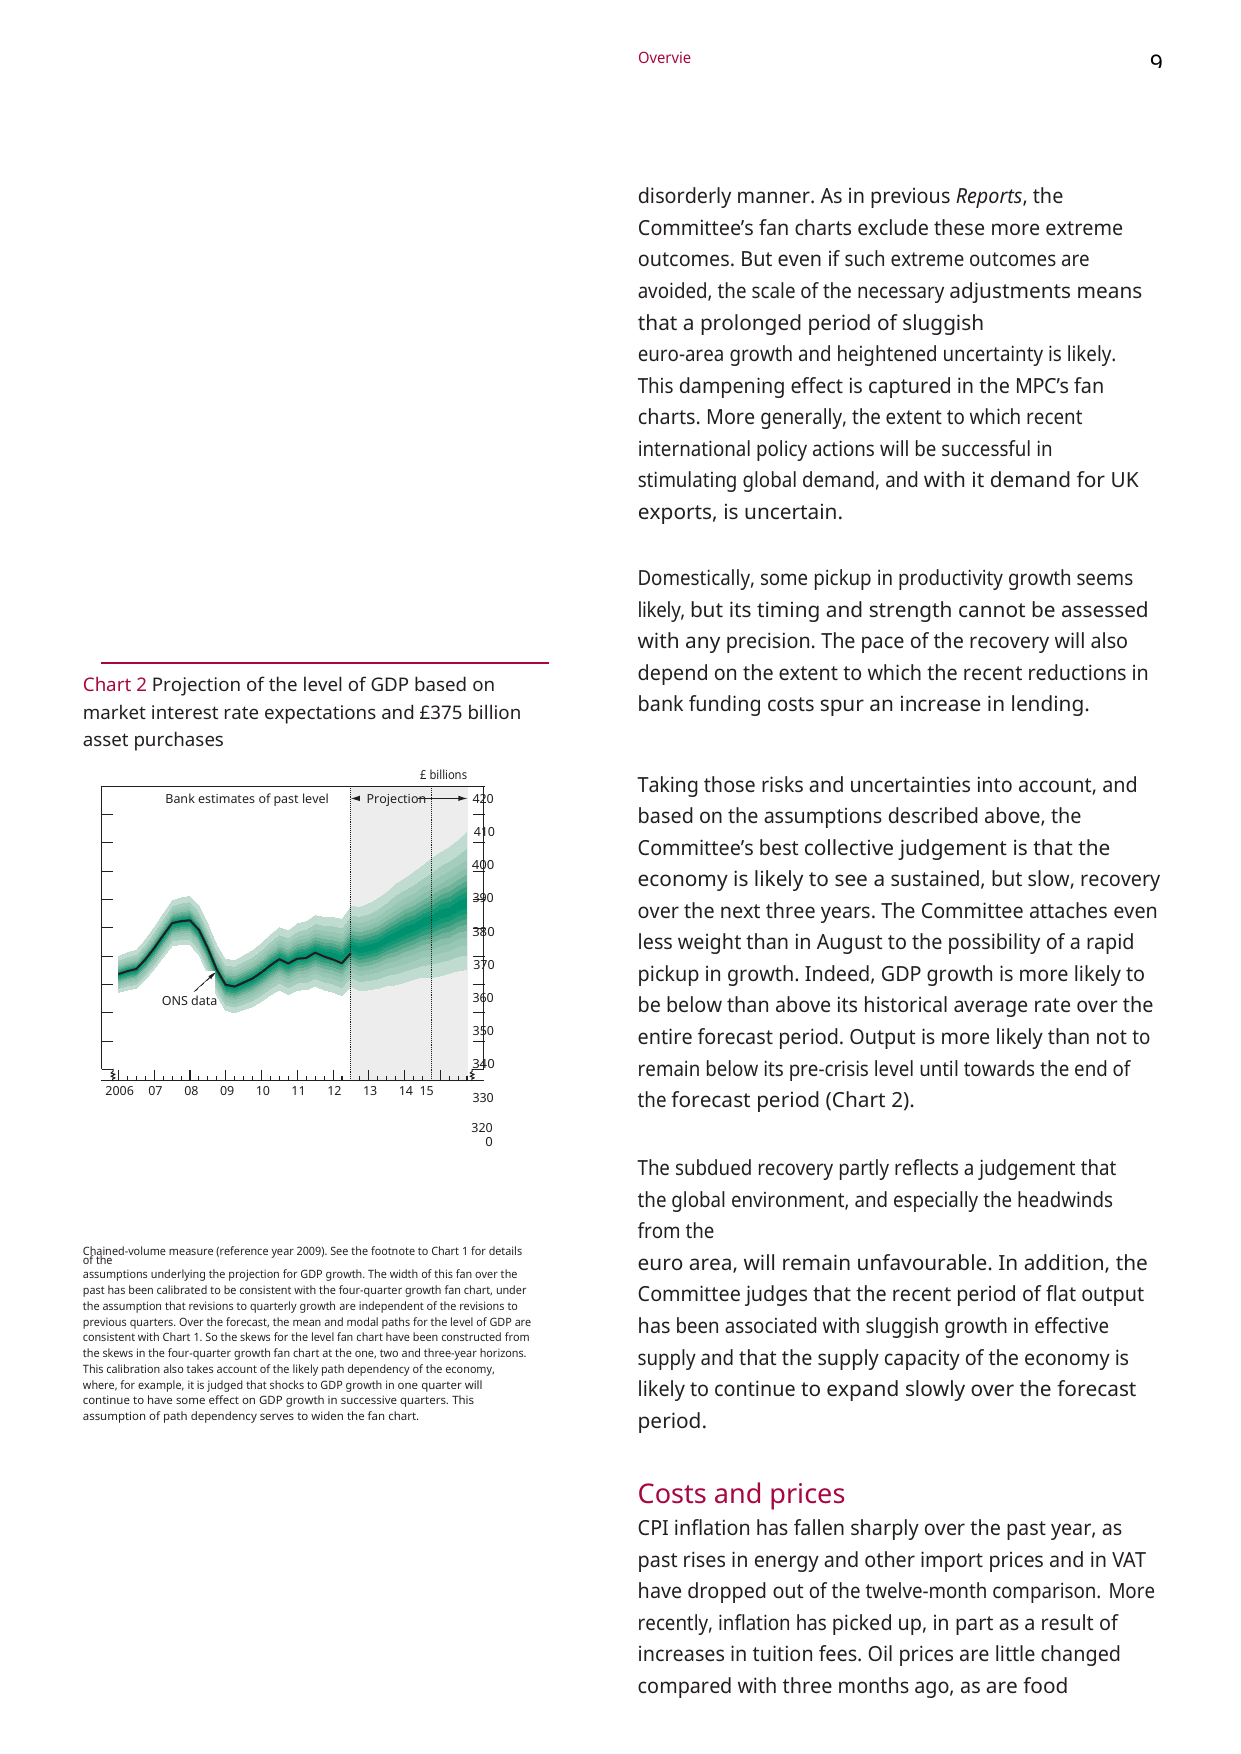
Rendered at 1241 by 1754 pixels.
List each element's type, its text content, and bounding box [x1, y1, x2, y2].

text The subdued recovery partly reflects a judgement that the global environment, and especially the headwinds from the [637, 1153, 1126, 1245]
text euro-area growth and heightened uncertainty is likely. This dampening effect is captured in the MPC’s fan charts. More generally, the extent to which recent international policy actions will be successful in stimulating global demand, and with it demand for UK exports, is uncertain. [638, 339, 1155, 526]
picture [193, 971, 216, 992]
text 360 [472, 989, 496, 1006]
text Taking those risks and uncertainties into account, and based on the assumptions described above, the Committee’s best collective judgement is that the economy is likely to see a sustained, but slow, recovery over the next three years. The Committee attaches even less weight than in August to the possibility of a rapid pickup in growth. Indeed, GDP growth is more likely to be below than above its historical average rate over the entire forecast period. Output is more likely than not to remain below its pre-crisis level until towards the end of the forecast period (Chart 2). [637, 770, 1163, 1114]
text 0 [471, 1135, 492, 1149]
text 380 [472, 923, 496, 940]
text 390 [472, 889, 496, 906]
text 2006 07 08 09 10 11 12 13 14 15 [105, 1082, 467, 1099]
text 410 [473, 823, 496, 840]
text disorderly manner. As in previous Reports, the Committee’s fan charts exclude these more extreme outcomes. But even if such extreme outcomes are avoided, the scale of the necessary adjustments means that a prolonged period of sluggish [638, 181, 1157, 336]
text euro area, will remain unfavourable. In addition, the Committee judges that the recent period of flat output has been associated with sluggish growth in effective supply and that the supply capacity of the economy is likely to continue to expand slowly over the forecast period. [637, 1248, 1151, 1434]
text 420 [472, 790, 496, 807]
text 370 [473, 956, 496, 973]
text Chained-volume measure (reference year 2009). See the footnote to Chart 1 for details of the [83, 1248, 535, 1266]
text £ billions [64, 766, 467, 783]
text 330 [472, 1089, 496, 1106]
text 320 [471, 1122, 492, 1135]
text Domestically, some pickup in productivity growth seems likely, but its timing and strength cannot be assessed with any precision. The pace of the recovery will also depend on the extent to which the recent reductions in bank funding costs spur an increase in lending. [637, 563, 1160, 718]
subtitle Costs and prices [637, 1475, 1176, 1512]
text 350 [472, 1022, 496, 1039]
text Chart 2 Projection of the level of GDP based on market interest rate expectations and £375 billion asset purchases [83, 672, 522, 752]
text 340 [472, 1056, 496, 1073]
text 400 [472, 856, 496, 873]
text assumptions underlying the projection for GDP growth. The width of this fan over the past has been calibrated to be consistent with the four-quarter growth fan chart, under the assumption that revisions to quarterly growth are independent of the revisions to previous quarters. Over the forecast, the mean and modal paths for the level of GDP are consistent with Chart 1. So the skews for the level fan chart have been constructed from the skews in the four-quarter growth fan chart at the one, two and three-year horizons. This calibration also takes account of the likely path dependency of the economy, where, for example, it is judged that shocks to GDP growth in one quarter will continue to have some effect on GDP growth in successive quarters. This assumption of path dependency serves to widen the fan chart. [83, 1267, 531, 1424]
